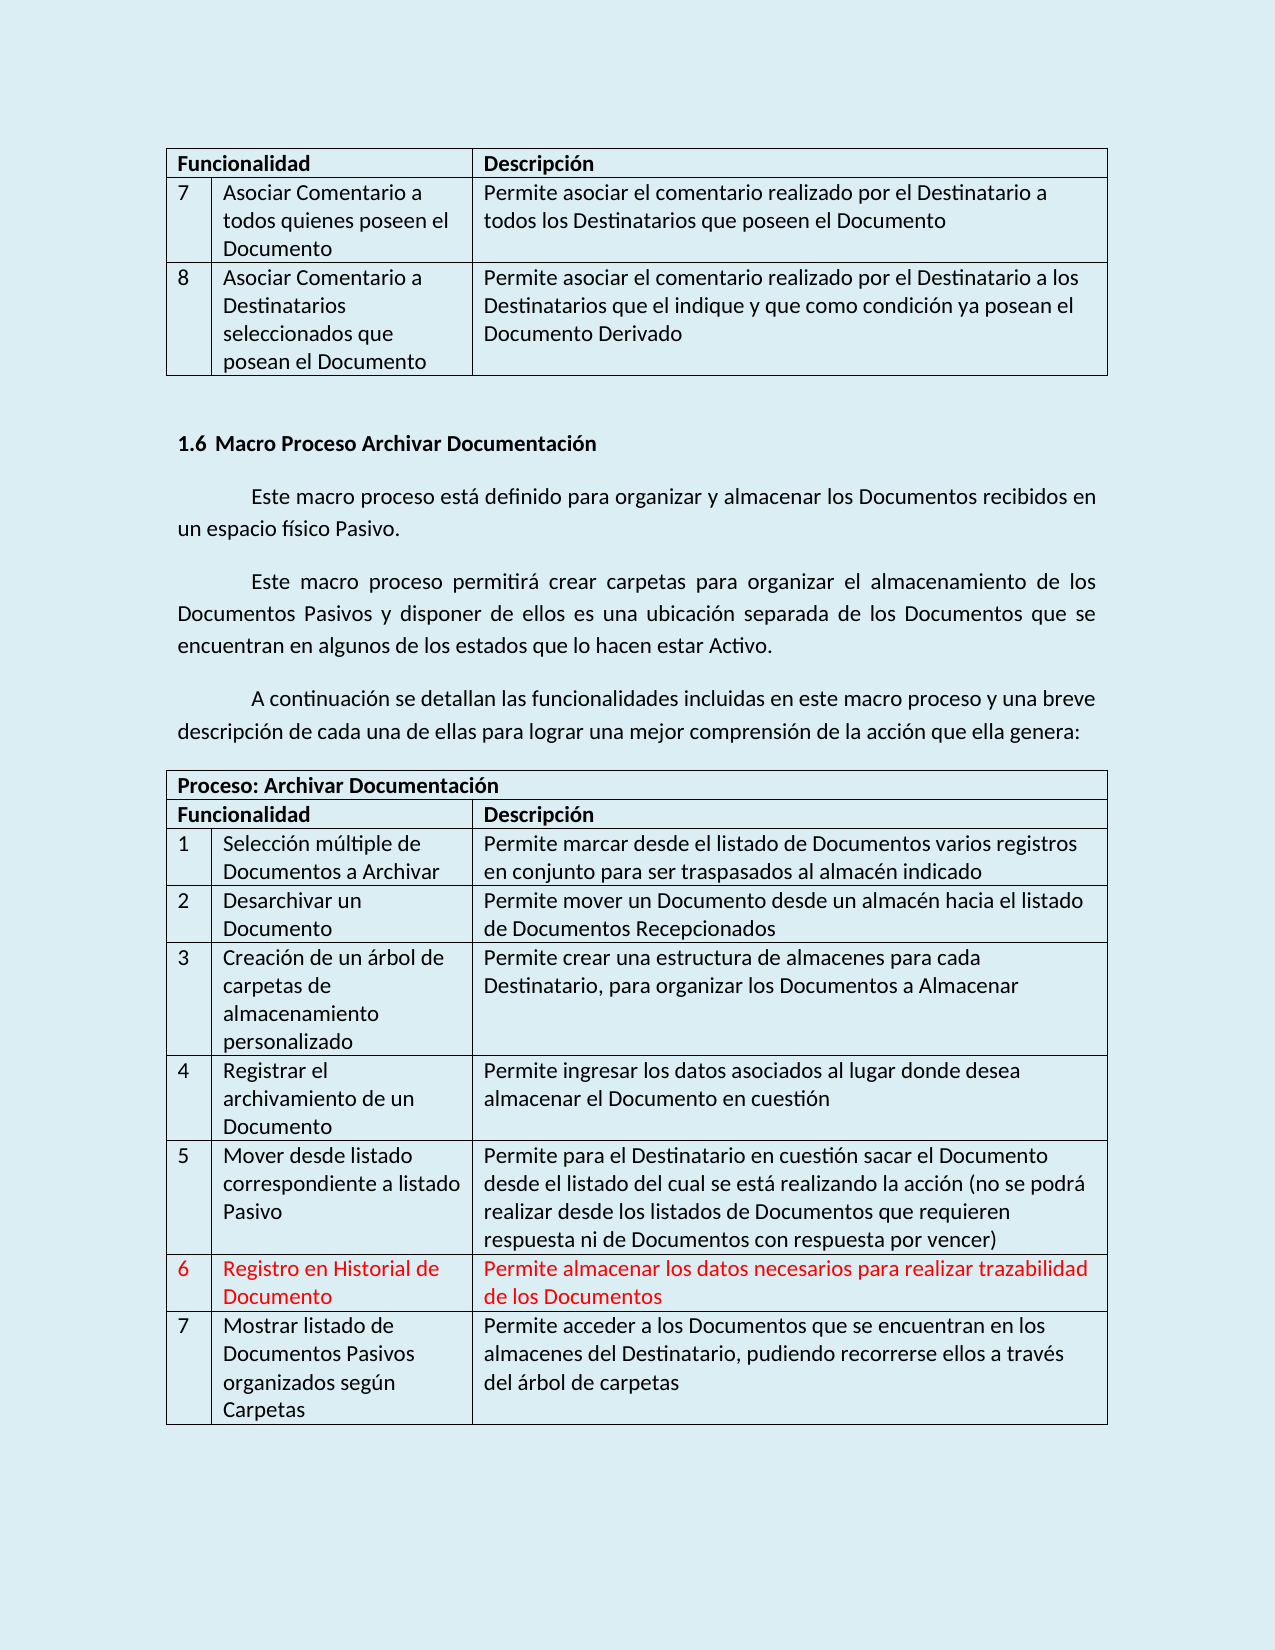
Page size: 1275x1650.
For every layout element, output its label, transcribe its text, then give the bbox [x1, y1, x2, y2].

table_cell Desarchivar un Documento [212, 886, 472, 942]
text A continuación se detallan las funcionalidades incluidas en este macro proceso y una breve descripción de cada una de ellas para lograr una mejor comprensión de la acción que ella genera: [177, 684, 1098, 745]
table_cell Registro en Historial de Documento [212, 1255, 472, 1311]
table_cell Funcionalidad [167, 149, 472, 177]
table_cell Selección múltiple de Documentos a Archivar [212, 829, 472, 885]
table_cell 2 [167, 886, 211, 942]
text Este macro proceso está definido para organizar y almacenar los Documentos recibidos en un espacio físico Pasivo. [177, 482, 1098, 542]
table_cell Permite mover un Documento desde un almacén hacia el listado de Documentos Recepcionados [473, 886, 1107, 942]
table_cell Permite para el Destinatario en cuestión sacar el Documento desde el listado del cual se está realizando la acción (no se podrá realizar desde los listados de Documentos que requieren respuesta ni de Documentos con respuesta por vencer) [473, 1141, 1107, 1253]
table_cell Asociar Comentario a todos quienes poseen el Documento [212, 178, 472, 262]
list Macro Proceso Archivar Documentación [177, 429, 1098, 457]
table_cell 7 [167, 1312, 211, 1424]
table_cell Permite almacenar los datos necesarios para realizar trazabilidad de los Documentos [473, 1255, 1107, 1311]
table_cell 6 [167, 1255, 211, 1311]
table_cell Permite acceder a los Documentos que se encuentran en los almacenes del Destinatario, pudiendo recorrerse ellos a través del árbol de carpetas [473, 1312, 1107, 1424]
table_cell 7 [167, 178, 211, 262]
table_cell 1 [167, 829, 211, 885]
table_cell 3 [167, 943, 211, 1055]
table_cell Mover desde listado correspondiente a listado Pasivo [212, 1141, 472, 1253]
table_cell Mostrar listado de Documentos Pasivos organizados según Carpetas [212, 1312, 472, 1424]
table_cell Permite marcar desde el listado de Documentos varios registros en conjunto para ser traspasados al almacén indicado [473, 829, 1107, 885]
table_cell Funcionalidad [167, 800, 472, 828]
table_cell Permite asociar el comentario realizado por el Destinatario a todos los Destinatarios que poseen el Documento [473, 178, 1107, 262]
table_cell Permite crear una estructura de almacenes para cada Destinatario, para organizar los Documentos a Almacenar [473, 943, 1107, 1055]
table_cell 8 [167, 263, 211, 375]
text Este macro proceso permitirá crear carpetas para organizar el almacenamiento de los Documentos Pasivos y disponer de ellos es una ubicación separada de los Documentos que se encuentran en algunos de los estados que lo hacen estar Activo. [177, 567, 1098, 659]
table_cell Permite asociar el comentario realizado por el Destinatario a los Destinatarios que el indique y que como condición ya posean el Documento Derivado [473, 263, 1107, 375]
table_cell 5 [167, 1141, 211, 1253]
table_cell Permite ingresar los datos asociados al lugar donde desea almacenar el Documento en cuestión [473, 1056, 1107, 1140]
table_header Proceso: Archivar Documentación [167, 771, 1107, 799]
table_cell Descripción [473, 149, 1107, 177]
table_cell Creación de un árbol de carpetas de almacenamiento personalizado [212, 943, 472, 1055]
table_cell Registrar el archivamiento de un Documento [212, 1056, 472, 1140]
table_cell Asociar Comentario a Destinatarios seleccionados que posean el Documento [212, 263, 472, 375]
table_cell 4 [167, 1056, 211, 1140]
table_cell Descripción [473, 800, 1107, 828]
